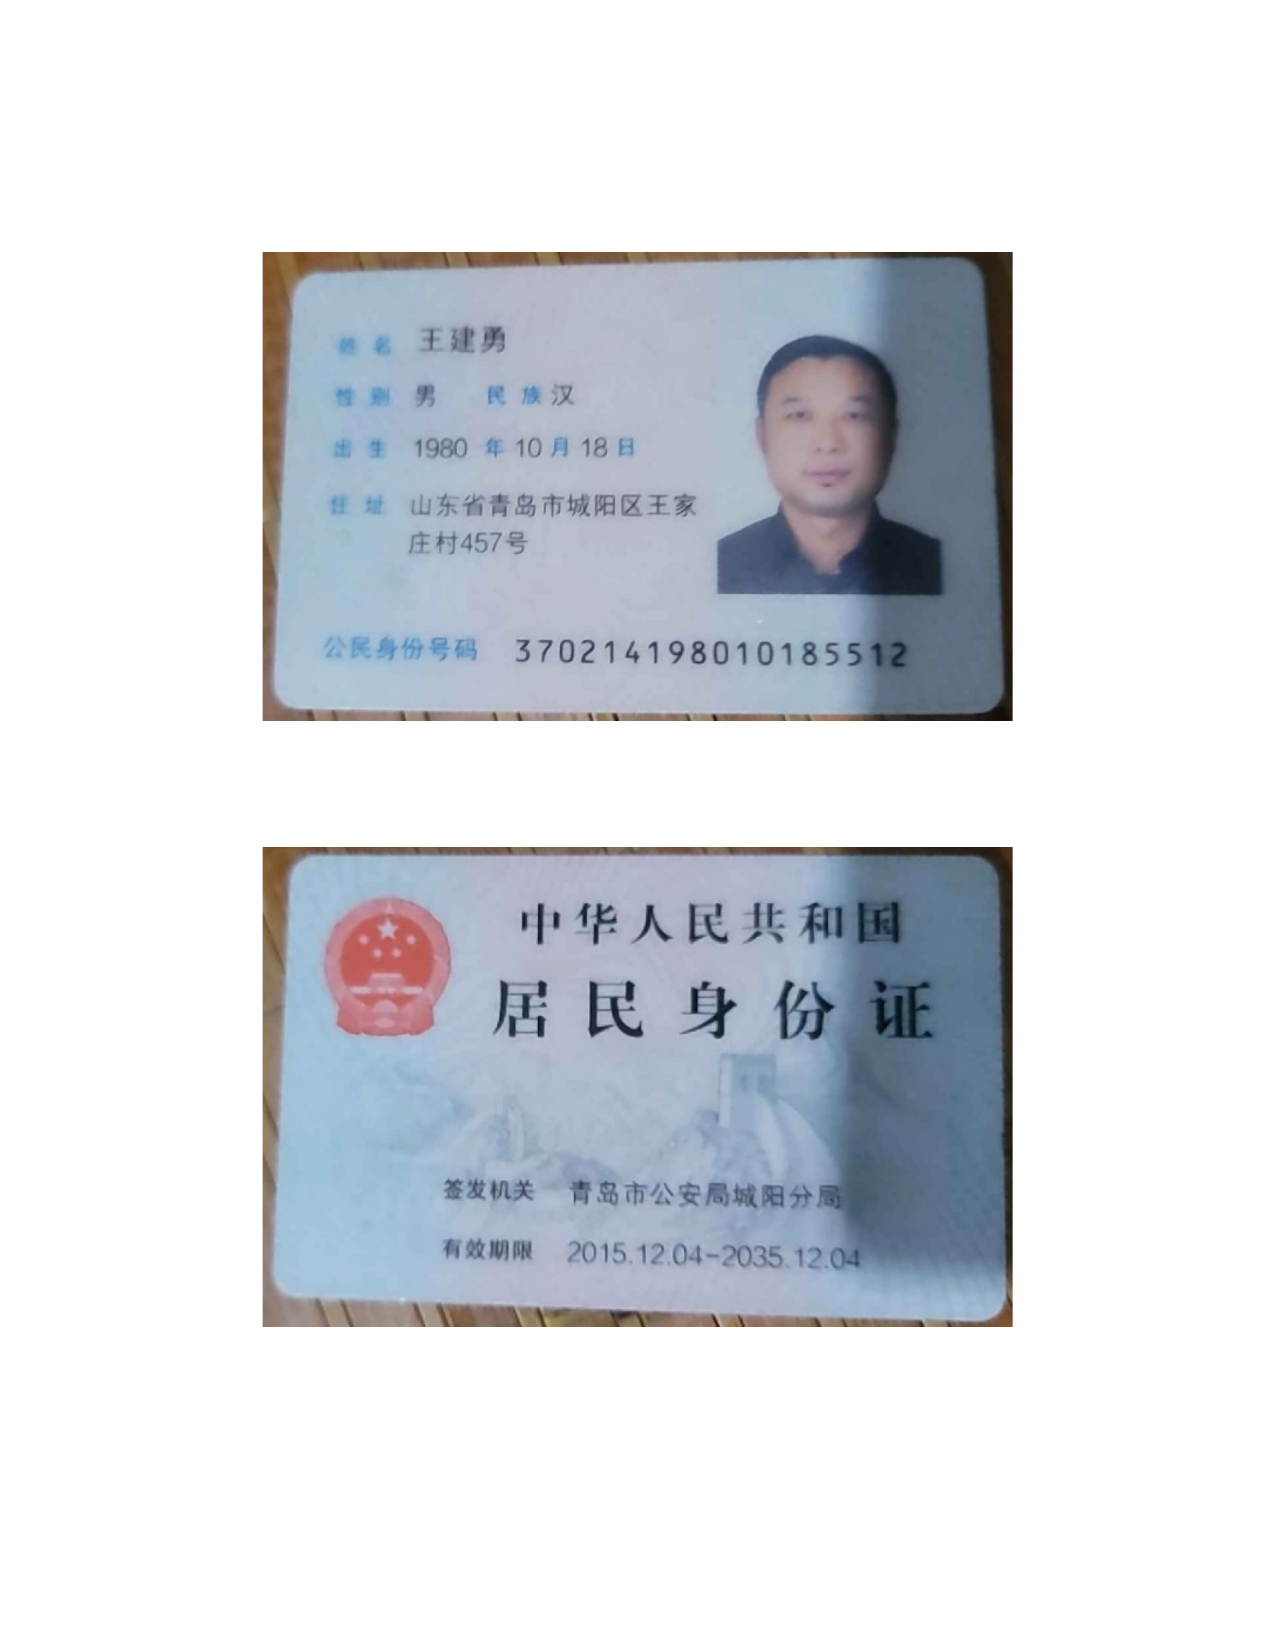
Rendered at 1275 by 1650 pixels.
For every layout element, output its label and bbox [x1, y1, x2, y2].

picture [262, 252, 1013, 721]
picture [262, 847, 1013, 1327]
